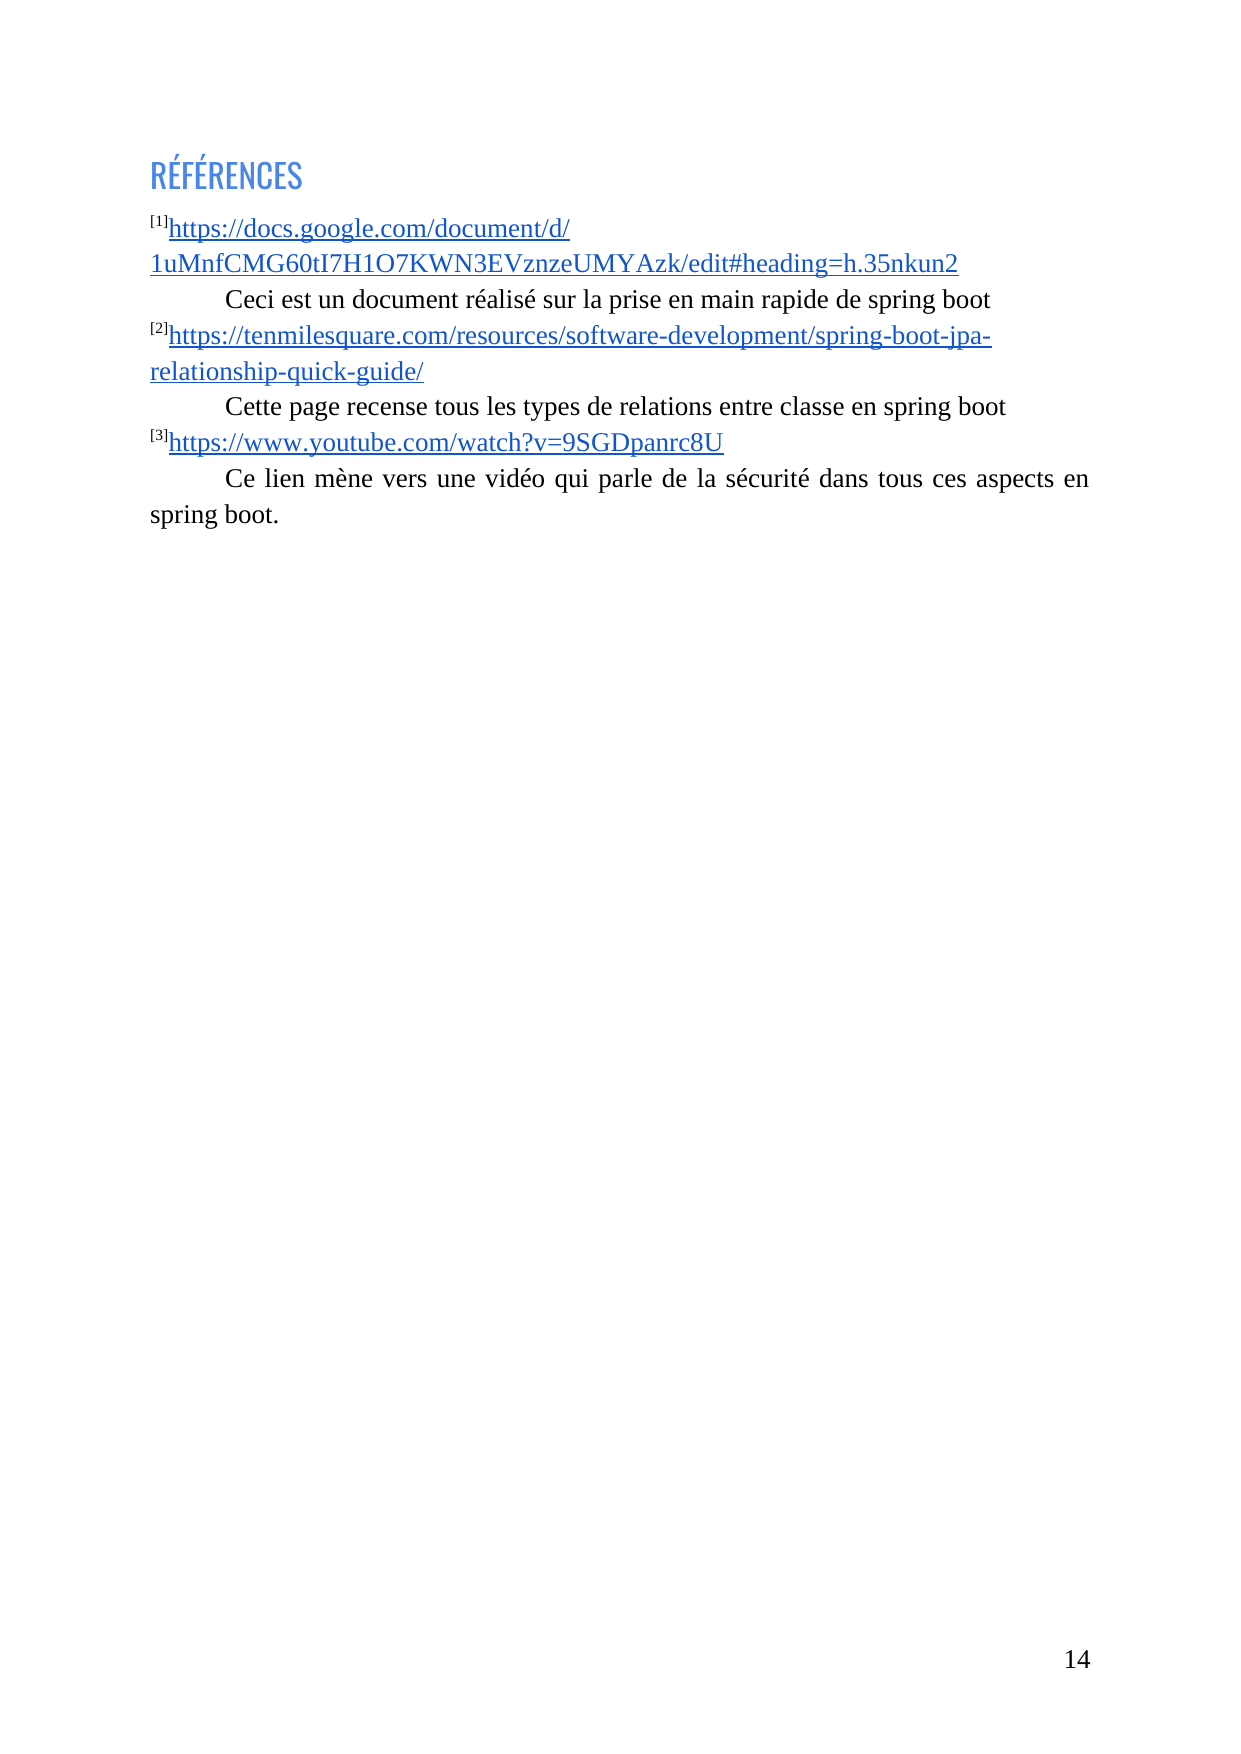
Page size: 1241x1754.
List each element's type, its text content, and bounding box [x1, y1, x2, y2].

text [2]https://tenmilesquare.com/resources/software-development/spring-boot-jpa-relationship-quick-guide/ [150, 319, 1090, 386]
text Cette page recense tous les types de relations entre classe en spring boot [150, 391, 1090, 422]
subtitle RÉFÉRENCES [150, 150, 1090, 199]
text [3]https://www.youtube.com/watch?v=9SGDpanrc8U [150, 426, 1090, 457]
text Ce lien mène vers une vidéo qui parle de la sécurité dans tous ces aspects en spring boot. [150, 462, 1090, 529]
text Ceci est un document réalisé sur la prise en main rapide de spring boot [150, 283, 1090, 314]
text [1]https://docs.google.com/document/d/1uMnfCMG60tI7H1O7KWN3EVznzeUMYAzk/edit#heading=h.35nkun2 [150, 212, 1090, 279]
